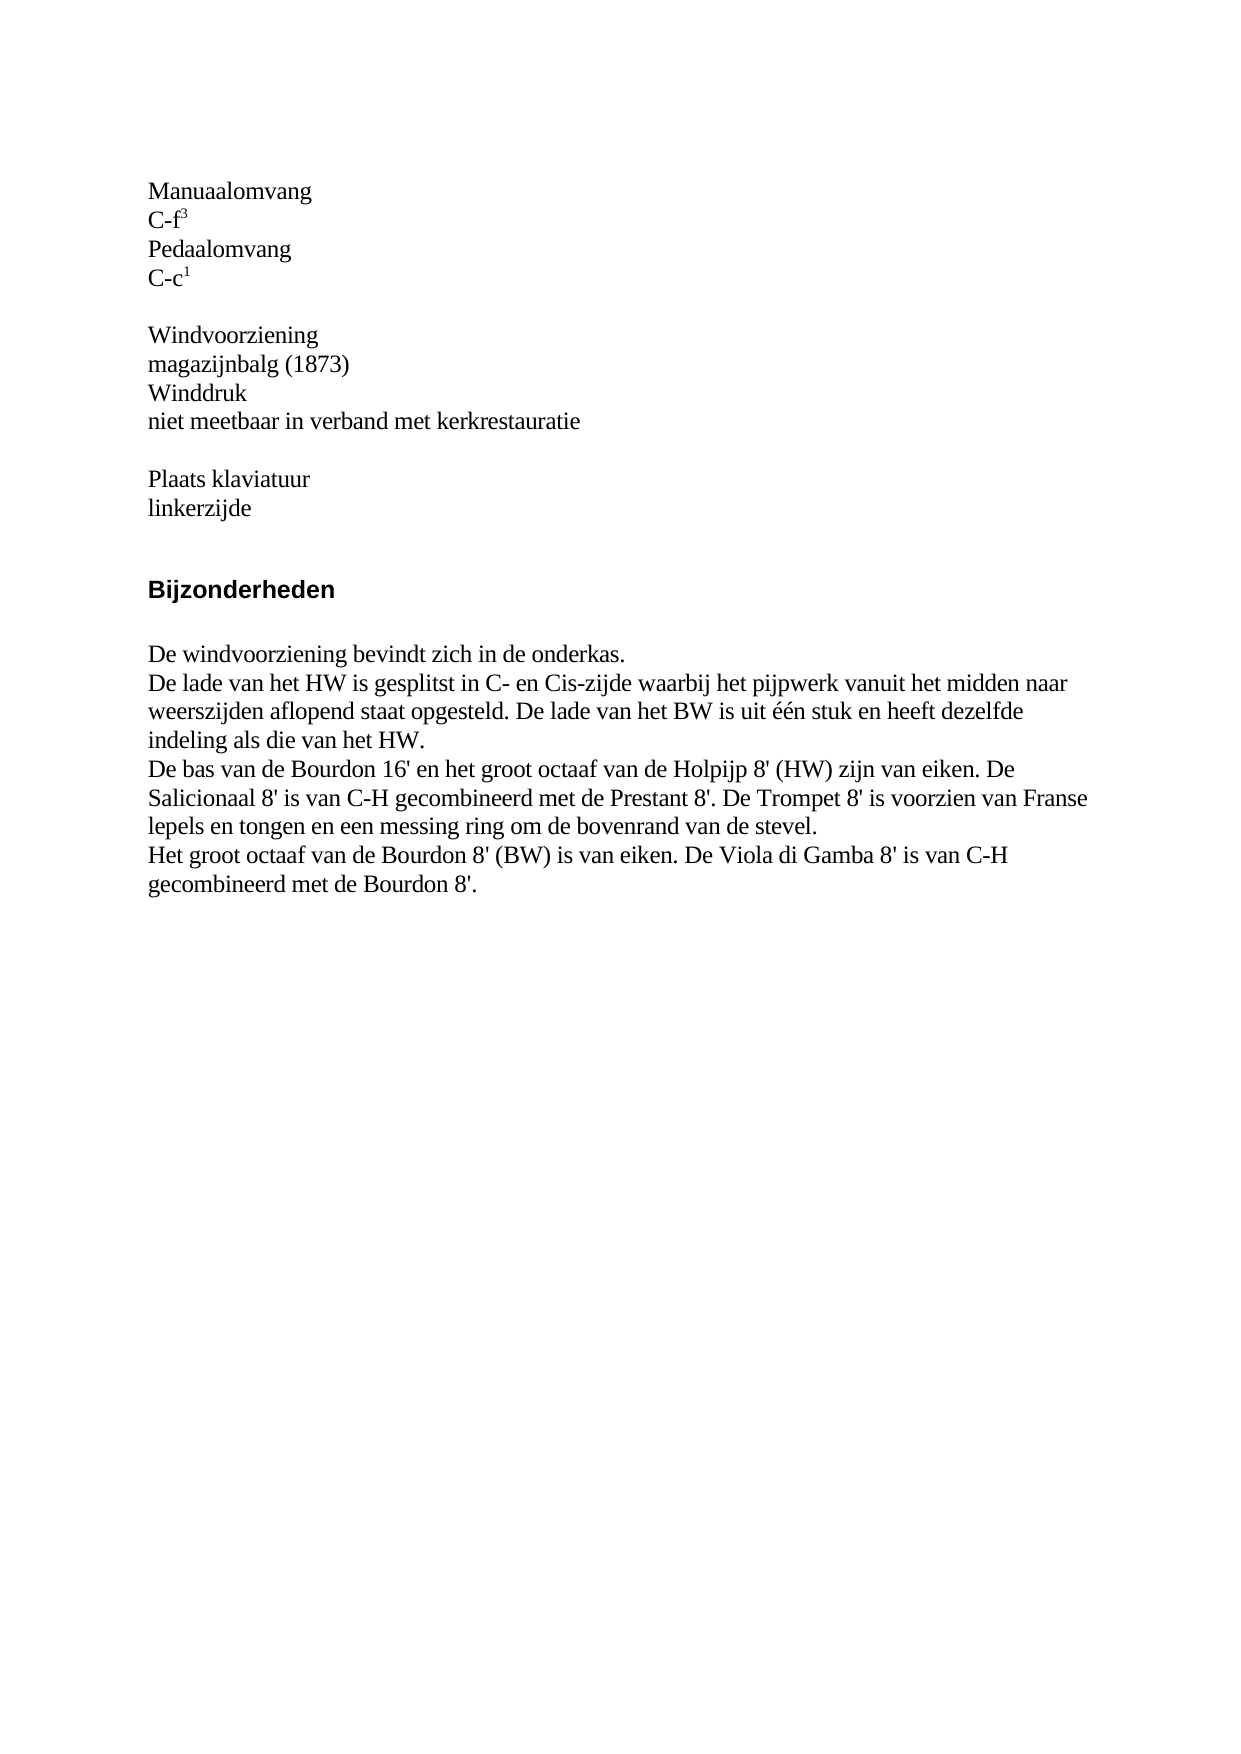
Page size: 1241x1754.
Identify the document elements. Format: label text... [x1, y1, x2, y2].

subtitle Bijzonderheden [148, 575, 1093, 604]
text Manuaalomvang [148, 176, 1093, 205]
text Het groot octaaf van de Bourdon 8' (BW) is van eiken. De Viola di Gamba 8' is van C-H gecombineerd met de Bourdon 8'. [148, 840, 1093, 898]
text De windvoorziening bevindt zich in de onderkas. [148, 639, 1093, 668]
text Pedaalomvang [148, 234, 1093, 263]
text Plaats klaviatuur [148, 464, 1093, 493]
text De bas van de Bourdon 16' en het groot octaaf van de Holpijp 8' (HW) zijn van eiken. De Salicionaal 8' is van C-H gecombineerd met de Prestant 8'. De Trompet 8' is voorzien van Franse lepels en tongen en een messing ring om de bovenrand van de stevel. [148, 754, 1093, 840]
text C-c1 [148, 263, 1093, 291]
text magazijnbalg (1873) [148, 349, 1093, 378]
text Winddruk [148, 378, 1093, 406]
text Windvoorziening [148, 320, 1093, 349]
text De lade van het HW is gesplitst in C- en Cis-zijde waarbij het pijpwerk vanuit het midden naar weerszijden aflopend staat opgesteld. De lade van het BW is uit één stuk en heeft dezelfde indeling als die van het HW. [148, 668, 1093, 754]
text C-f3 [148, 205, 1093, 234]
text linkerzijde [148, 493, 1093, 521]
text niet meetbaar in verband met kerkrestauratie [148, 406, 1093, 435]
